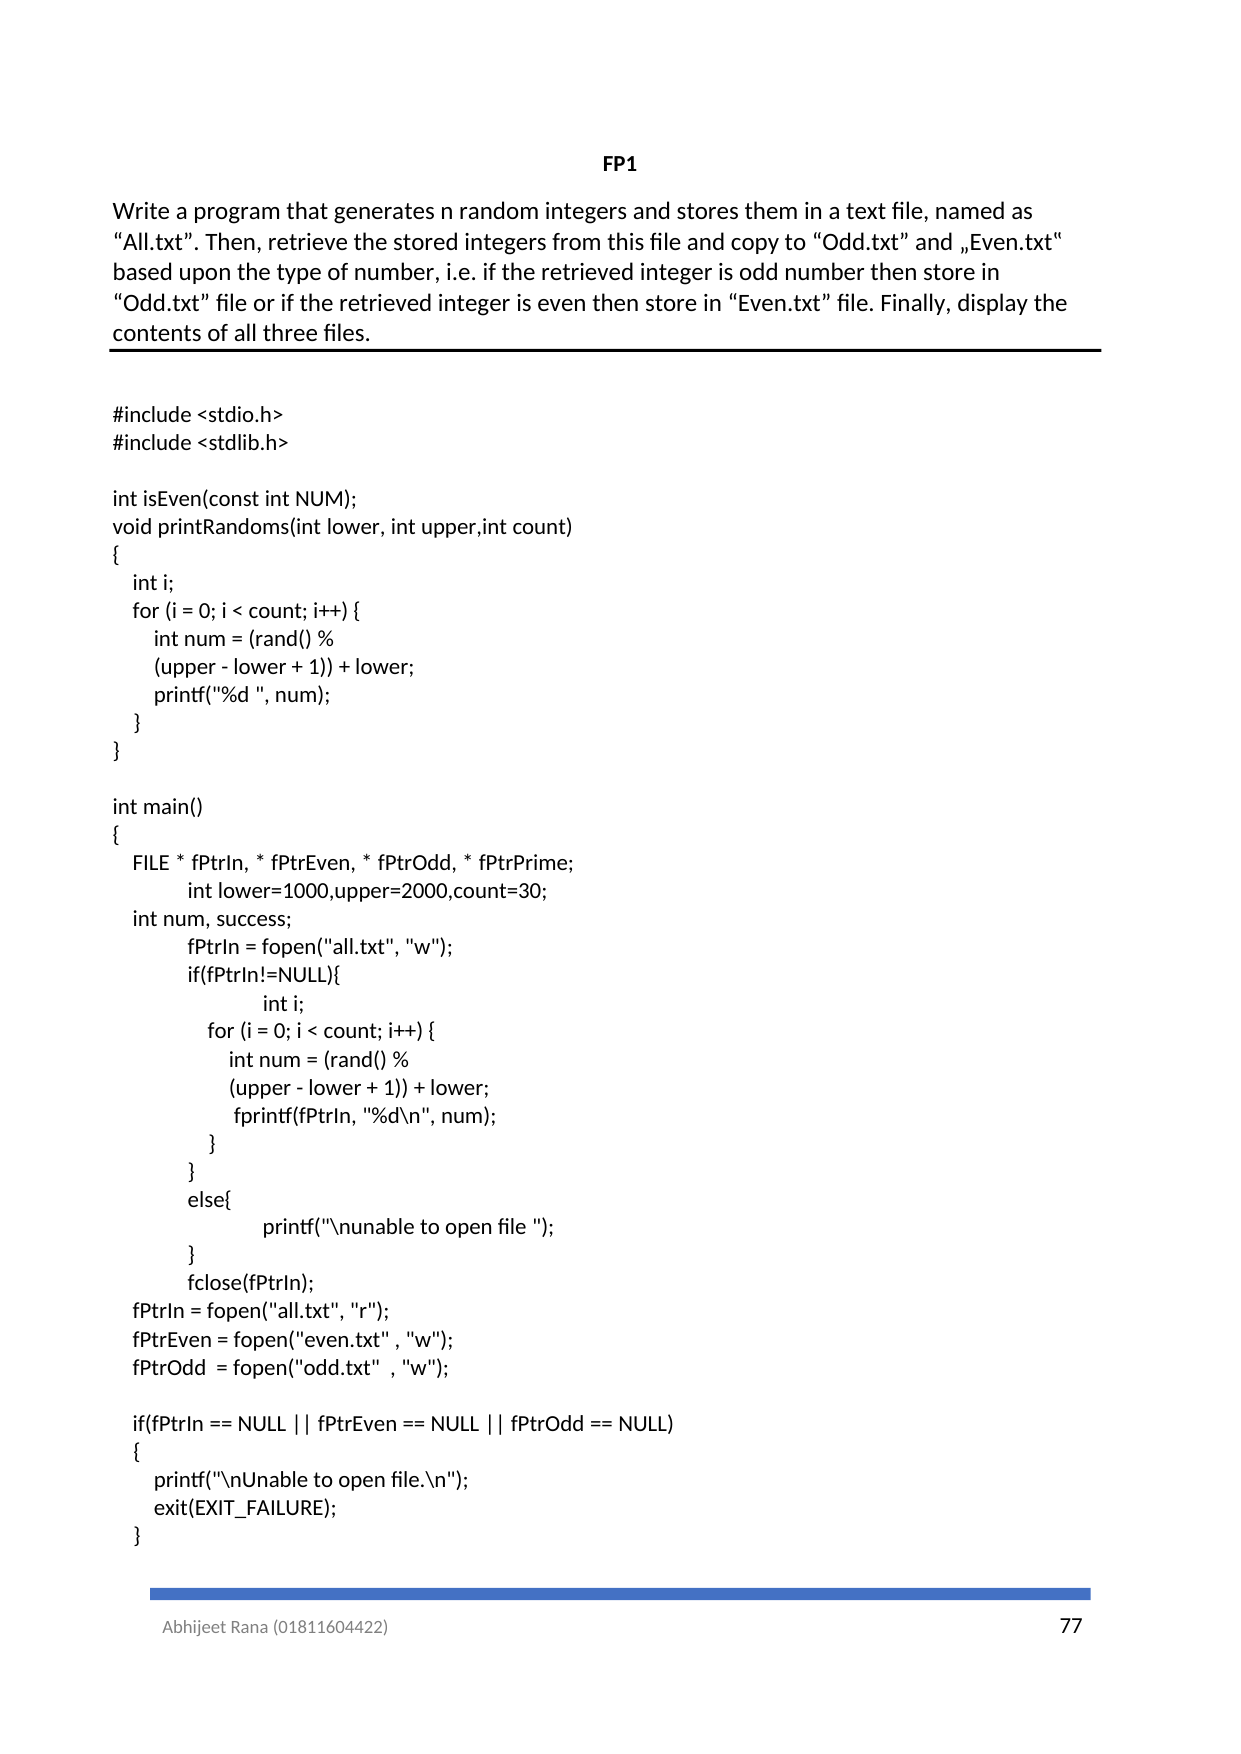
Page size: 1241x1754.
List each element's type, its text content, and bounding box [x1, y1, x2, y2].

text fPtrIn = fopen("all.txt", "r"); fPtrEven = fopen("even.txt" , "w"); fPtrOdd = fopen("odd.txt" , "w"); [132, 1297, 456, 1381]
text } [187, 1241, 232, 1268]
text FILE * fPtrIn, * fPtrEven, * fPtrOdd, * fPtrPrime; int lower=1000,upper=2000,count=30; [132, 848, 577, 904]
text (upper - lower + 1)) + lower; fprintf(fPtrIn, "%d\n", num); [228, 1073, 571, 1129]
text Write a program that generates n random integers and stores them in a text file, named as “All.txt”. Then, retrieve the stored integers from this file and copy to “Odd.txt” and „Even.txt‟ based upon the type of number, i.e. if the retrieved integer is odd number then store in “Odd.txt” file or if the retrieved integer is even then store in “Even.txt” file. Finally, display the contents of all three files. [112, 195, 1088, 348]
text } [208, 1129, 1140, 1157]
text } [133, 708, 1140, 736]
text } [112, 736, 1140, 764]
text else{ [187, 1185, 232, 1213]
text printf("\nunable to open file "); [262, 1212, 1140, 1241]
text for (i = 0; i < count; i++) { int num = (rand() % [207, 1017, 438, 1073]
text { [112, 540, 1140, 568]
text } [133, 1521, 1140, 1549]
text int i; [263, 989, 1140, 1017]
text { [133, 1437, 1140, 1465]
text for (i = 0; i < count; i++) { int num = (rand() % [132, 596, 363, 652]
text void printRandoms(int lower, int upper,int count) [112, 512, 1140, 540]
text #include <stdio.h> #include <stdlib.h> [112, 400, 290, 456]
text int i; [132, 568, 1140, 596]
text printf("\nUnable to open file.\n"); exit(EXIT_FAILURE); [153, 1465, 471, 1521]
text fclose(fPtrIn); [187, 1268, 1140, 1297]
text fPtrIn = fopen("all.txt", "w"); if(fPtrIn!=NULL){ [187, 932, 495, 988]
text } [187, 1157, 1140, 1185]
text { [112, 820, 1140, 848]
text if(fPtrIn == NULL || fPtrEven == NULL || fPtrOdd == NULL) [132, 1409, 1140, 1437]
text int main() [112, 792, 1140, 820]
text int num, success; [132, 904, 1140, 932]
text int isEven(const int NUM); [112, 484, 1140, 512]
text FP1 [305, 149, 935, 177]
text (upper - lower + 1)) + lower; printf("%d ", num); [153, 653, 417, 708]
